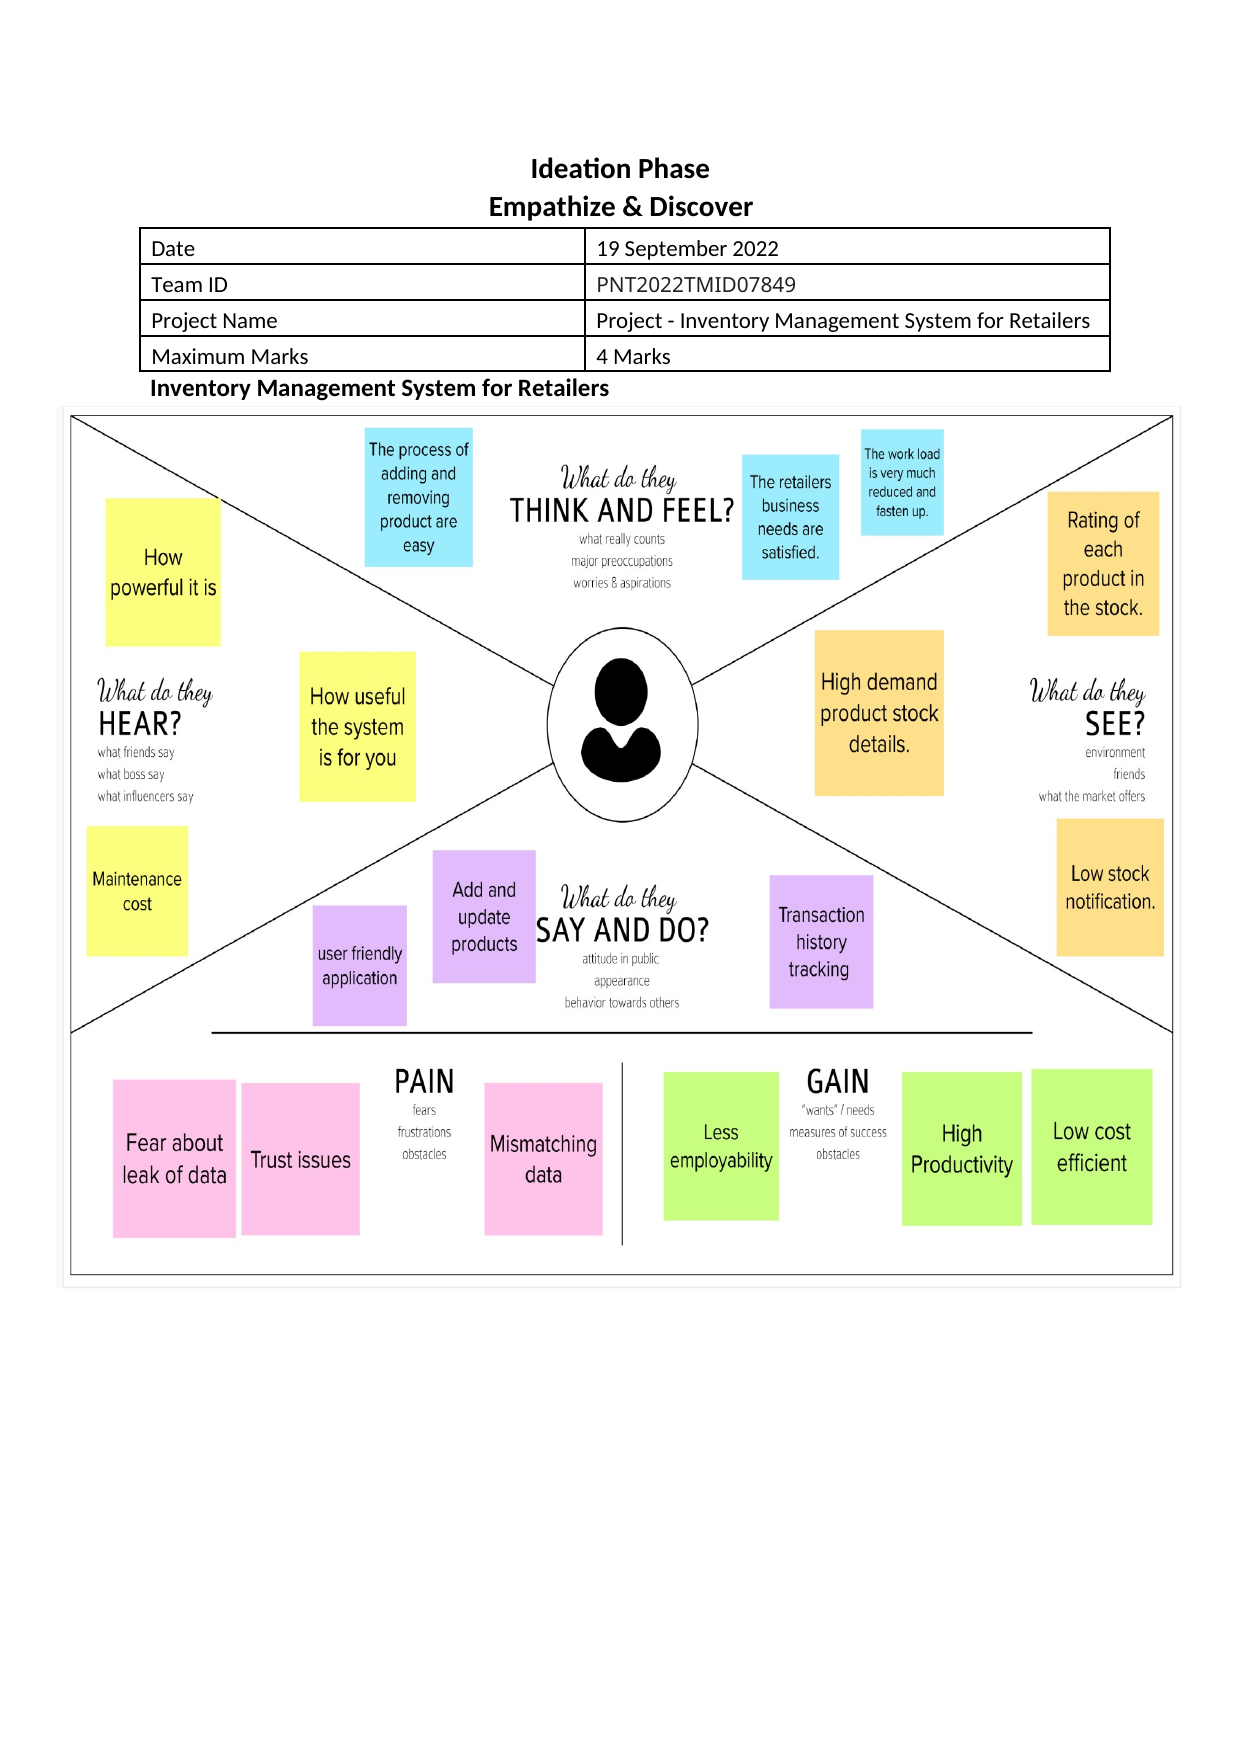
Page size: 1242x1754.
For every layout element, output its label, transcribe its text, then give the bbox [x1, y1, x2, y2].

table_cell Project Name [141, 301, 584, 334]
text Inventory Management System for Retailers [150, 372, 1092, 403]
table_cell Team ID [141, 265, 584, 299]
picture [56, 406, 1183, 1289]
table_cell PNT2022TMID07849 [586, 265, 1109, 299]
table_header Date [141, 229, 584, 263]
table_cell Maximum Marks [141, 337, 584, 370]
text Ideation Phase [150, 150, 710, 186]
table_header 19 September 2022 [586, 229, 1109, 263]
table_cell 4 Marks [586, 337, 1109, 370]
text Empathize & Discover [150, 188, 753, 224]
table_cell Project - Inventory Management System for Retailers [586, 301, 1109, 334]
